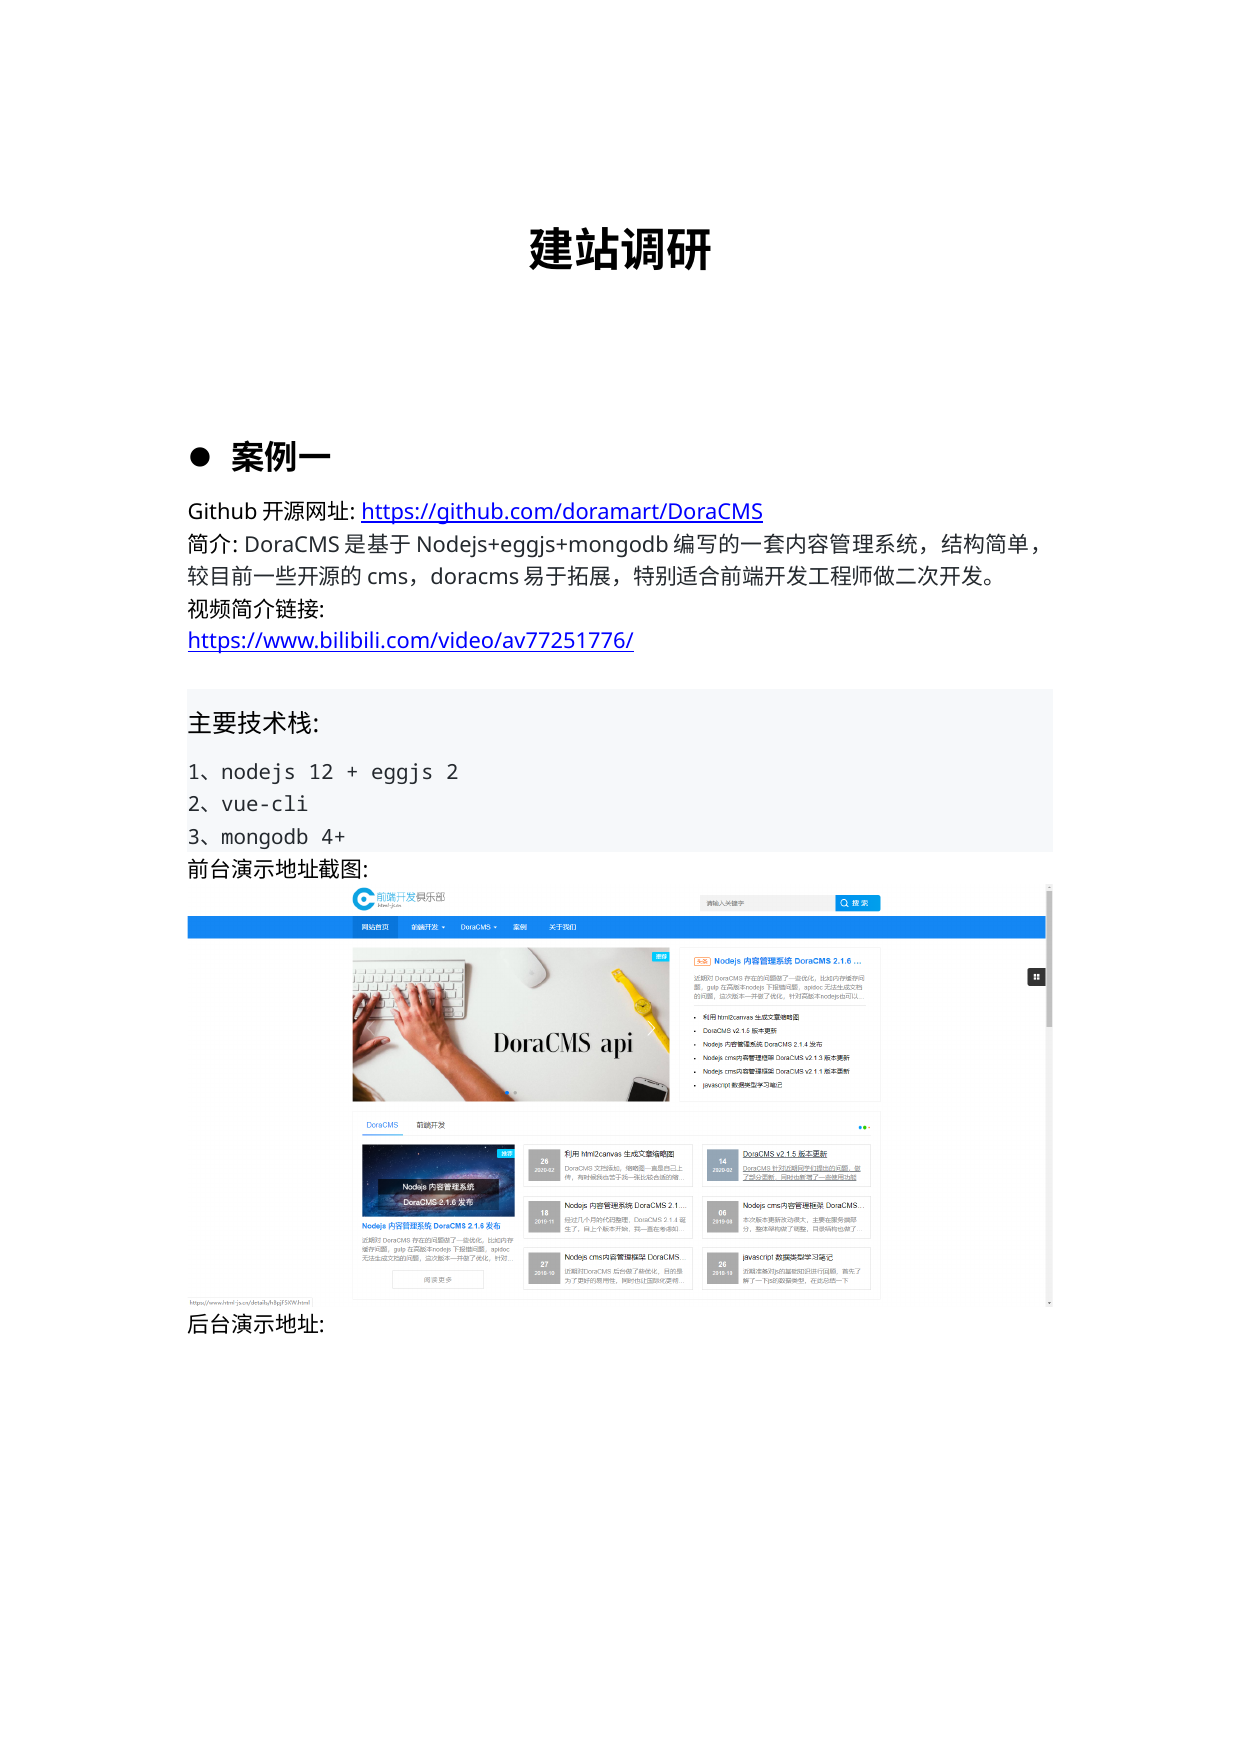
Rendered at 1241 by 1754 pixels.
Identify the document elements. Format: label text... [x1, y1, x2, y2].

text 1、nodejs 12 + eggjs 2 [187, 754, 1053, 787]
text Github开源网址: https://github.com/doramart/DoraCMS [187, 494, 1053, 527]
text 主要技术栈: [187, 689, 1053, 754]
subtitle 建站调研 [187, 197, 1053, 295]
picture [187, 884, 1053, 1307]
text 2、vue-cli [187, 787, 1053, 819]
text 视频简介链接: [187, 592, 1053, 624]
text 前台演示地址截图: [187, 852, 1053, 884]
text 后台演示地址: [187, 1307, 1053, 1339]
text 3、mongodb 4+ [187, 819, 1053, 852]
title 案例一 [187, 423, 1053, 488]
text https://www.bilibili.com/video/av77251776/ [187, 624, 1053, 657]
text 简介: DoraCMS是基于Nodejs+eggjs+mongodb编写的一套内容管理系统，结构简单，较目前一些开源的cms，doracms易于拓展，特别适合前端开发工程师做二次开发。 [187, 527, 1053, 592]
